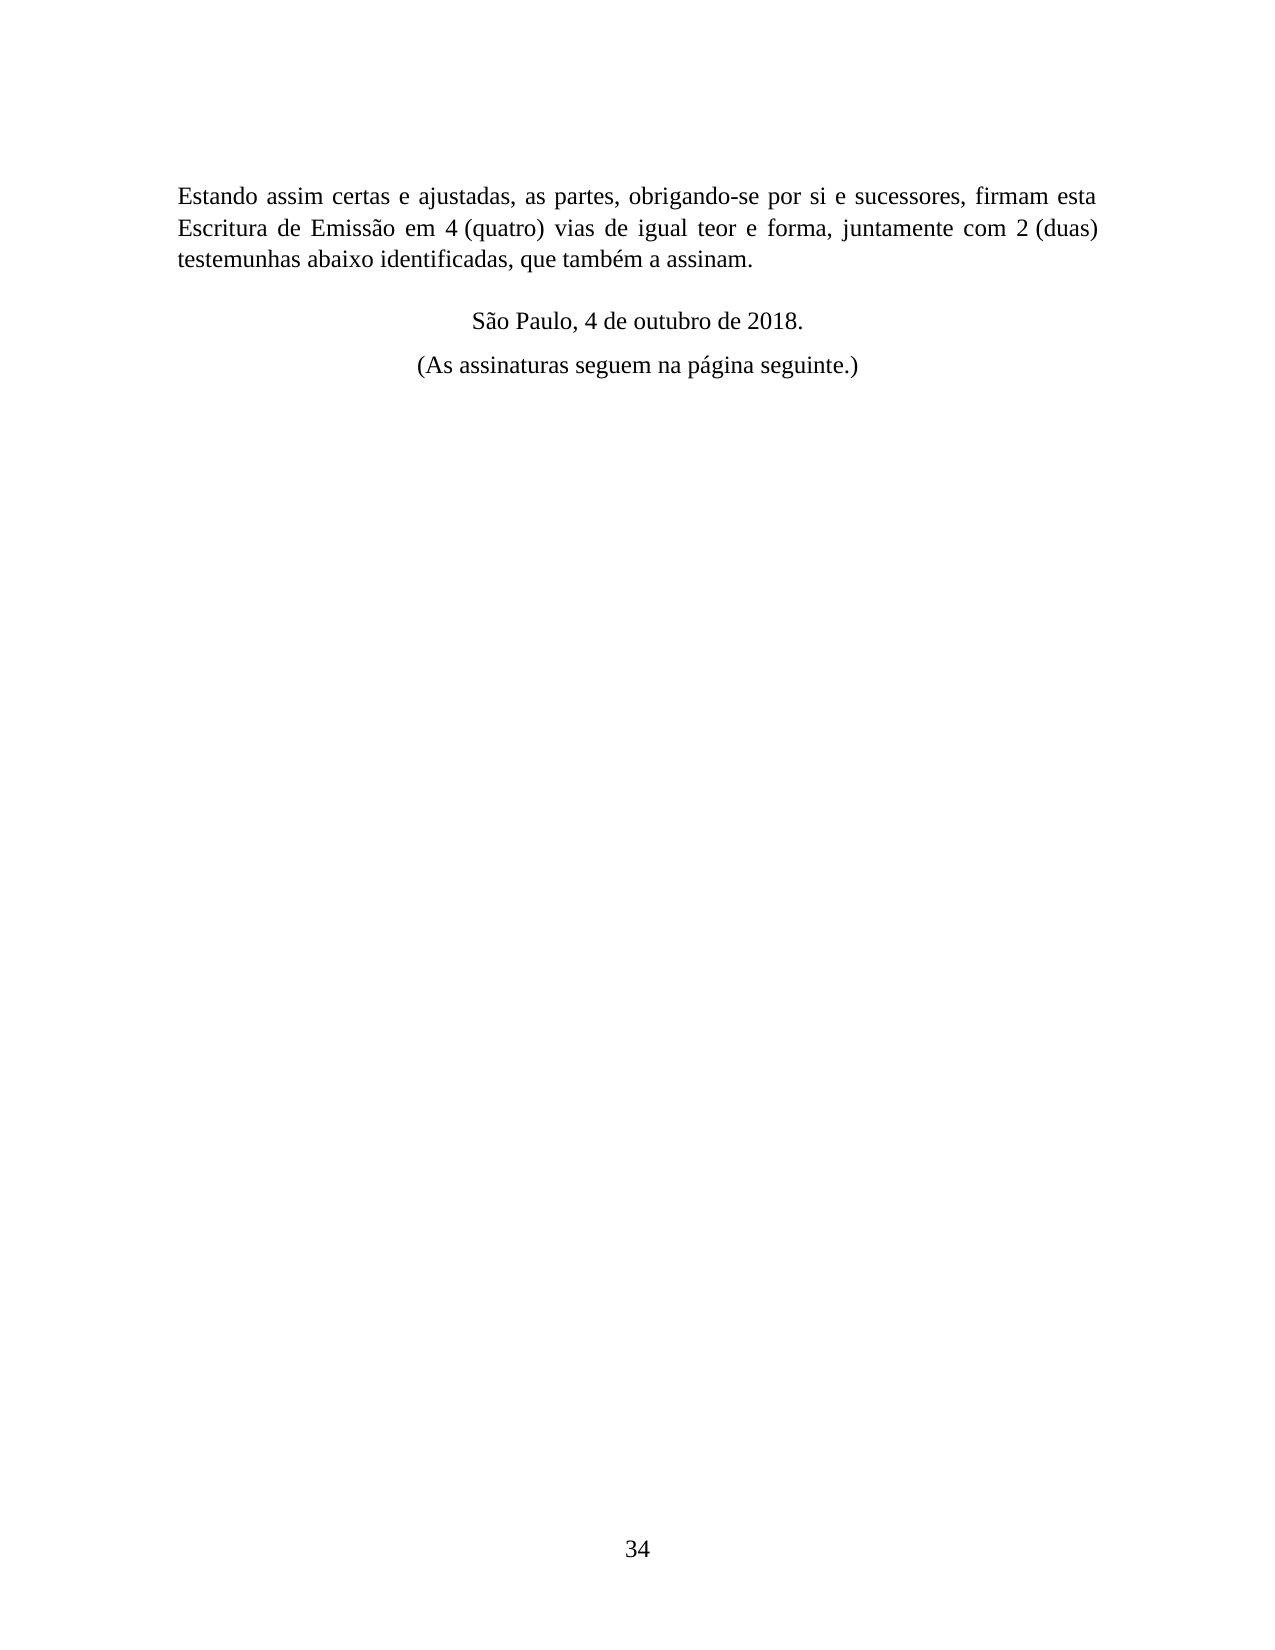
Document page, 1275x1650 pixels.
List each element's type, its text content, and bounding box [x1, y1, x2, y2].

text São Paulo, 4 de outubro de 2018. [177, 304, 1098, 335]
text Estando assim certas e ajustadas, as partes, obrigando-se por si e sucessores, firmam esta Escritura de Emissão em 4 (quatro) vias de igual teor e forma, juntamente com 2 (duas) testemunhas abaixo identificadas, que também a assinam. [177, 179, 1098, 273]
text (As assinaturas seguem na página seguinte.) [177, 348, 1098, 379]
